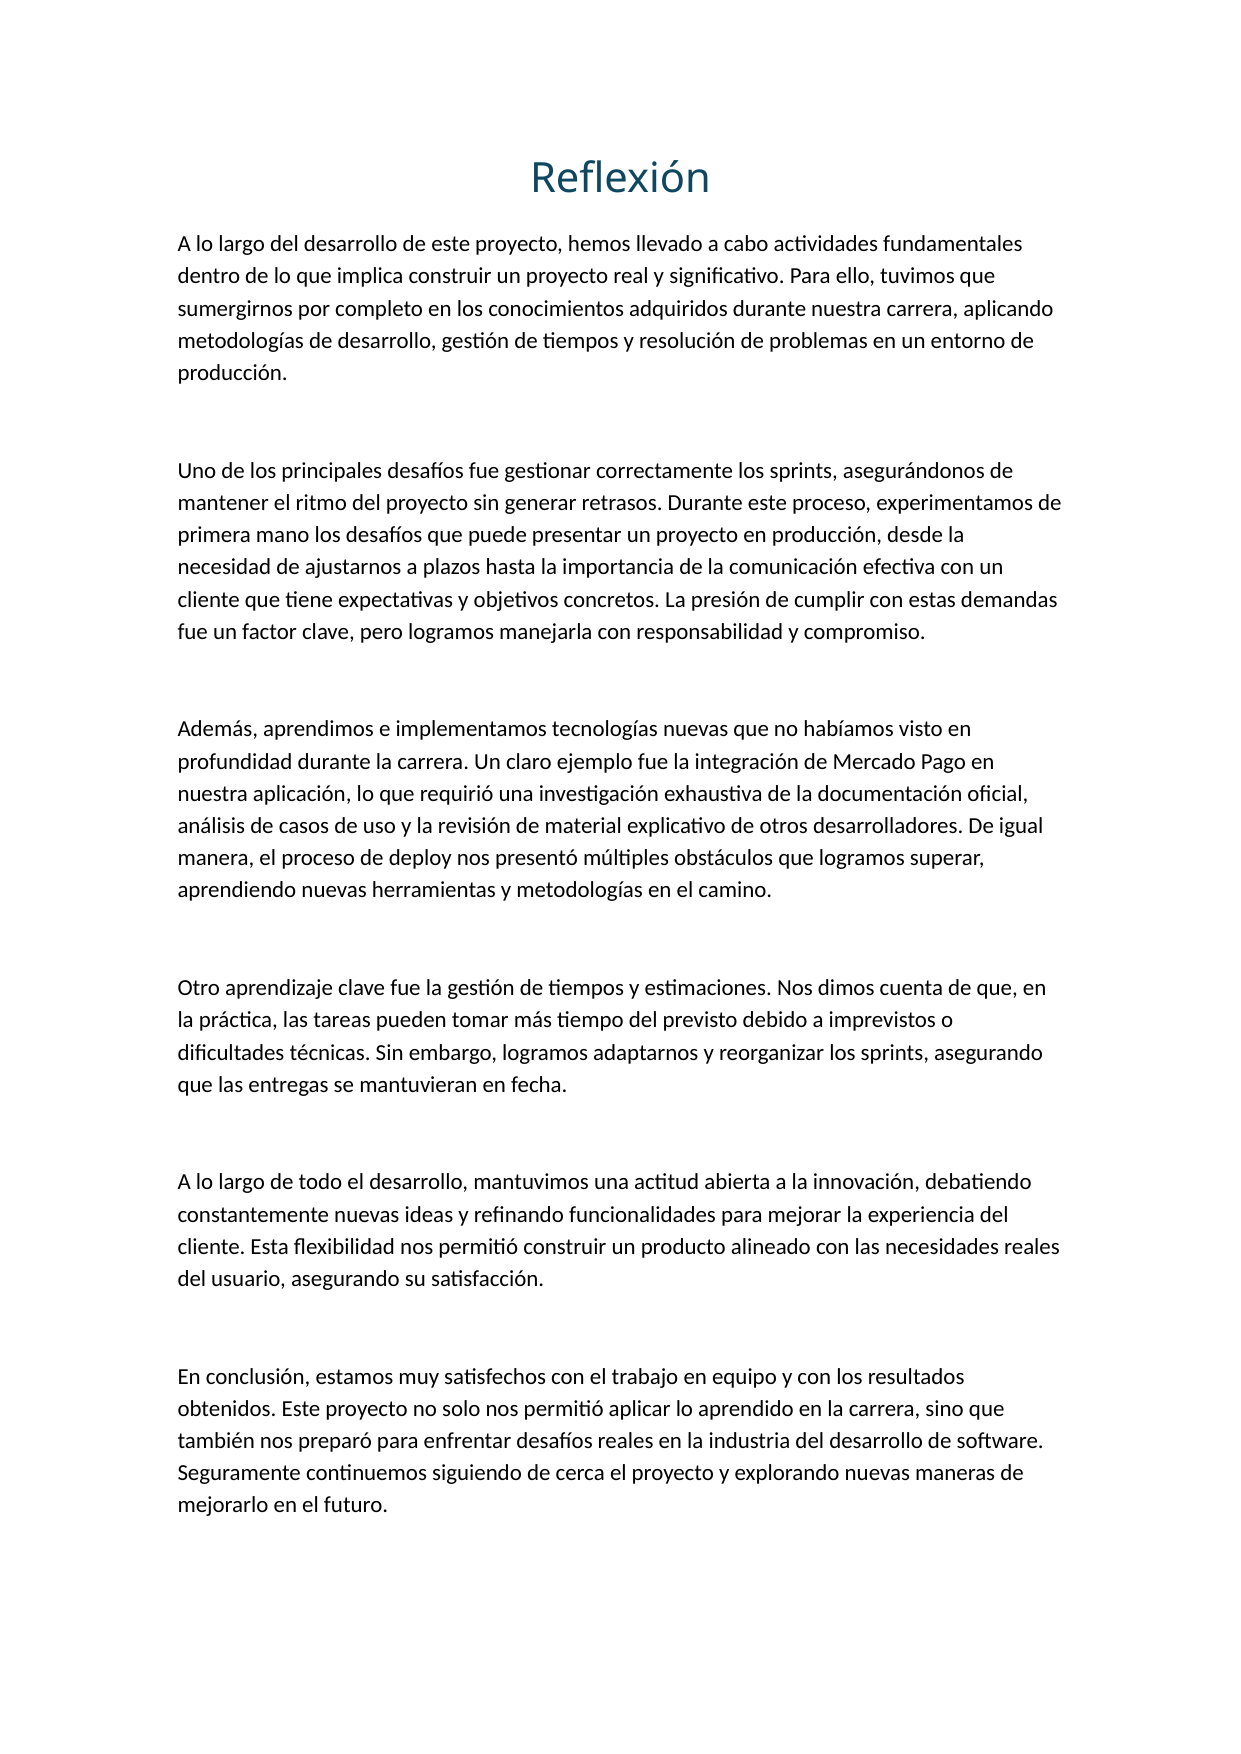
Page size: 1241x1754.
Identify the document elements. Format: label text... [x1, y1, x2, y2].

text Otro aprendizaje clave fue la gestión de tiempos y estimaciones. Nos dimos cuenta de que, en la práctica, las tareas pueden tomar más tiempo del previsto debido a imprevistos o dificultades técnicas. Sin embargo, logramos adaptarnos y reorganizar los sprints, asegurando que las entregas se mantuvieran en fecha. [177, 973, 1063, 1098]
text A lo largo de todo el desarrollo, mantuvimos una actitud abierta a la innovación, debatiendo constantemente nuevas ideas y refinando funcionalidades para mejorar la experiencia del cliente. Esta flexibilidad nos permitió construir un producto alineado con las necesidades reales del usuario, asegurando su satisfacción. [177, 1167, 1063, 1292]
text Uno de los principales desafíos fue gestionar correctamente los sprints, asegurándonos de mantener el ritmo del proyecto sin generar retrasos. Durante este proceso, experimentamos de primera mano los desafíos que puede presentar un proyecto en producción, desde la necesidad de ajustarnos a plazos hasta la importancia de la comunicación efectiva con un cliente que tiene expectativas y objetivos concretos. La presión de cumplir con estas demandas fue un factor clave, pero logramos manejarla con responsabilidad y compromiso. [177, 456, 1063, 645]
text Reflexión [177, 148, 1063, 204]
text En conclusión, estamos muy satisfechos con el trabajo en equipo y con los resultados obtenidos. Este proyecto no solo nos permitió aplicar lo aprendido en la carrera, sino que también nos preparó para enfrentar desafíos reales en la industria del desarrollo de software. Seguramente continuemos siguiendo de cerca el proyecto y explorando nuevas maneras de mejorarlo en el futuro. [177, 1362, 1063, 1518]
text Además, aprendimos e implementamos tecnologías nuevas que no habíamos visto en profundidad durante la carrera. Un claro ejemplo fue la integración de Mercado Pago en nuestra aplicación, lo que requirió una investigación exhaustiva de la documentación oficial, análisis de casos de uso y la revisión de material explicativo de otros desarrolladores. De igual manera, el proceso de deploy nos presentó múltiples obstáculos que logramos superar, aprendiendo nuevas herramientas y metodologías en el camino. [177, 714, 1063, 903]
text A lo largo del desarrollo de este proyecto, hemos llevado a cabo actividades fundamentales dentro de lo que implica construir un proyecto real y significativo. Para ello, tuvimos que sumergirnos por completo en los conocimientos adquiridos durante nuestra carrera, aplicando metodologías de desarrollo, gestión de tiempos y resolución de problemas en un entorno de producción. [177, 229, 1063, 386]
